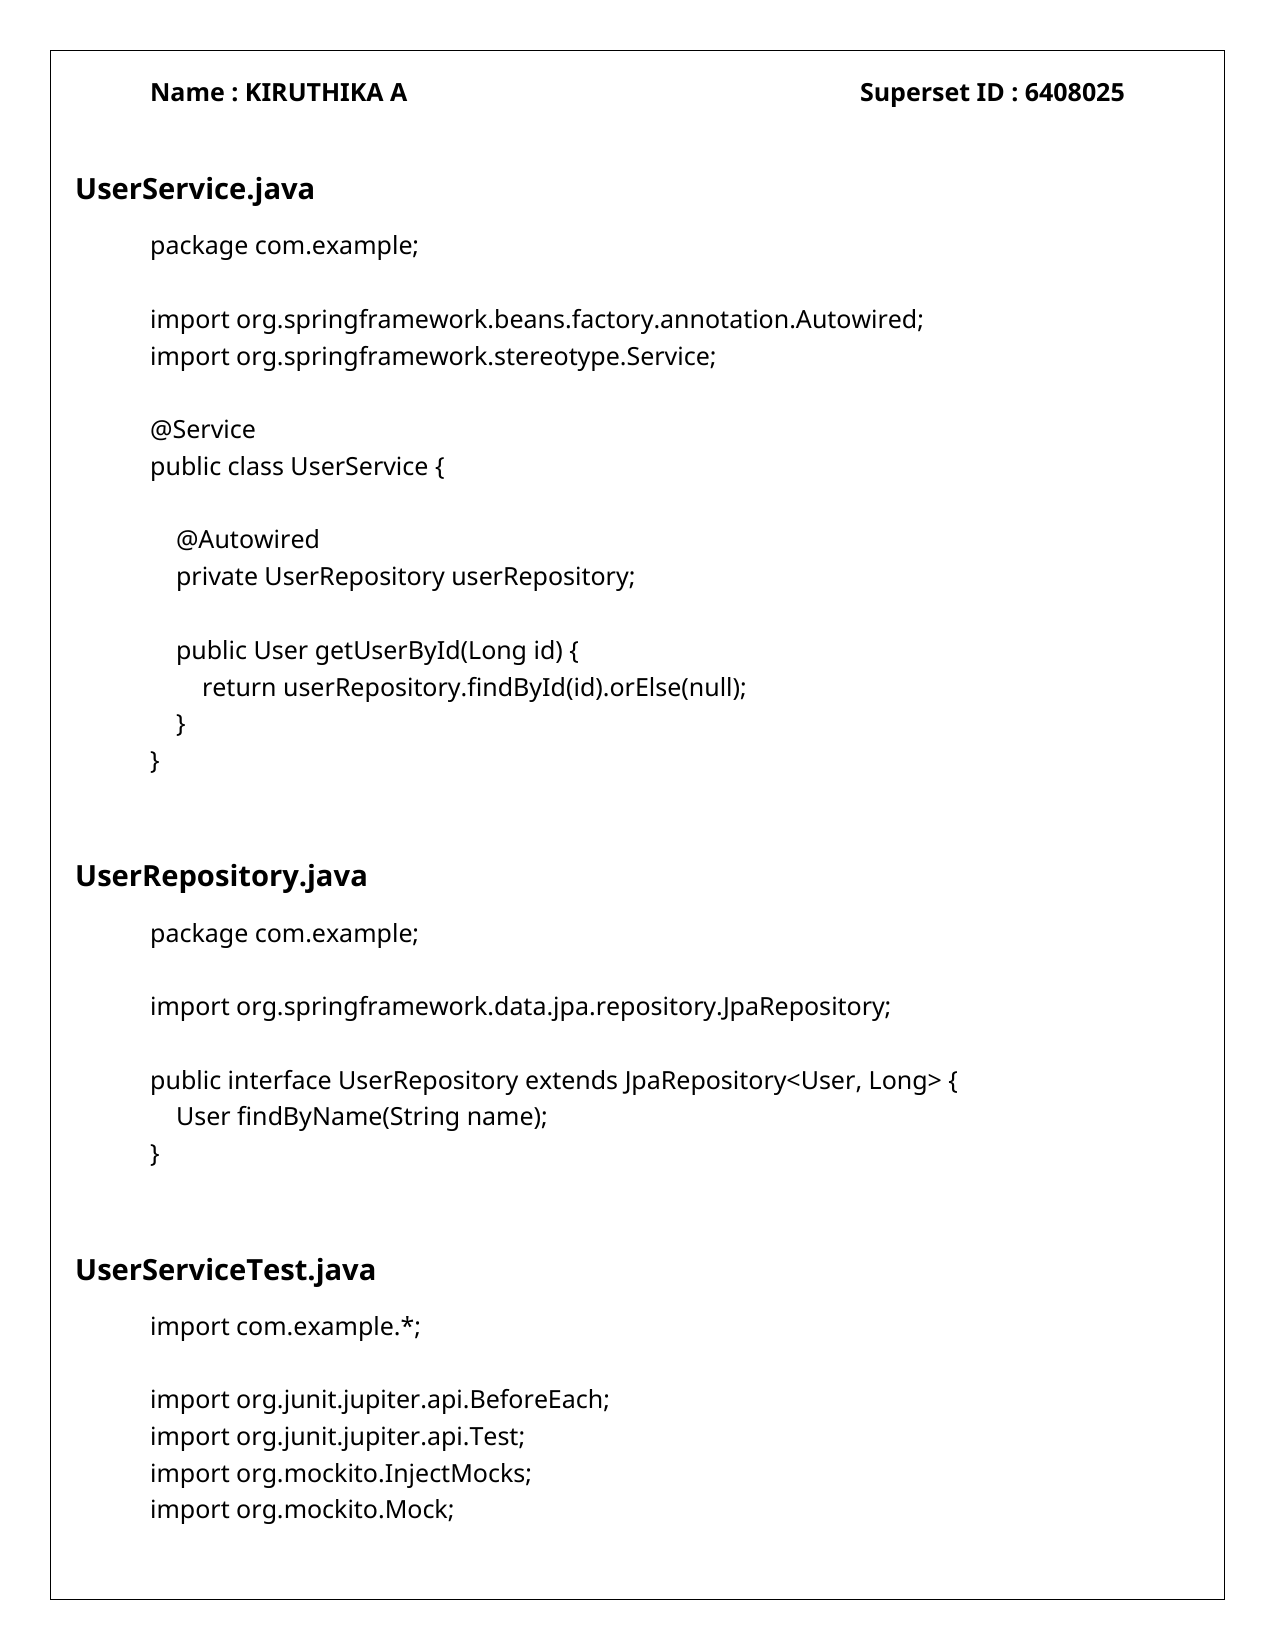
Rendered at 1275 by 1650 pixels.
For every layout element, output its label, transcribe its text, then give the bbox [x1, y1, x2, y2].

text UserService.java [75, 168, 1200, 208]
text package com.example; import org.springframework.data.jpa.repository.JpaRepository; public interface UserRepository extends JpaRepository<User, Long> { User findByName(String name); } [150, 915, 1200, 1170]
text UserServiceTest.java [75, 1249, 1200, 1288]
text UserRepository.java [75, 856, 1200, 895]
text package com.example; import org.springframework.beans.factory.annotation.Autowired; import org.springframework.stereotype.Service; @Service public class UserService { @Autowired private UserRepository userRepository; public User getUserById(Long id) { return userRepository.findById(id).orElse(null); } } [150, 228, 1200, 777]
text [150, 1308, 1200, 1563]
